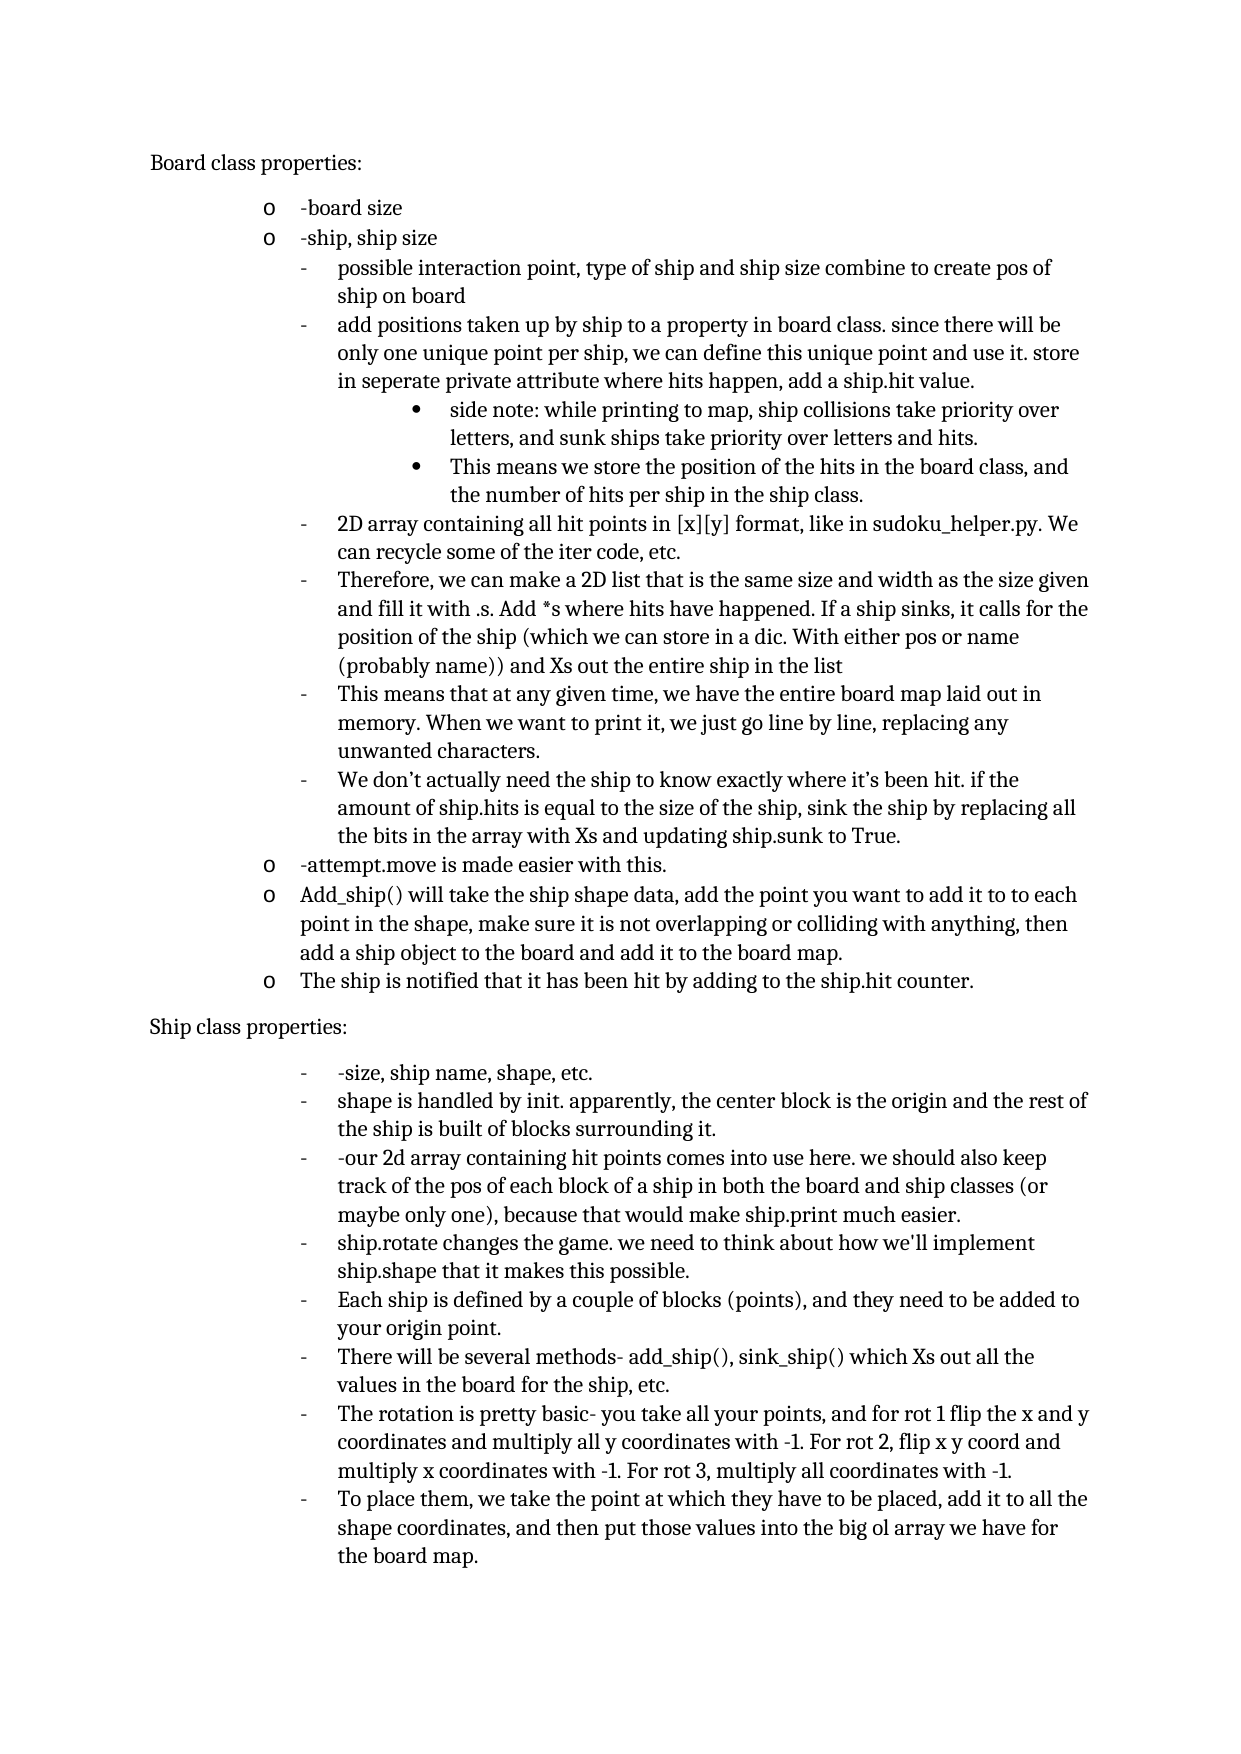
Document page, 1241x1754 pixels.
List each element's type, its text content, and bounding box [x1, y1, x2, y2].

list -our 2d array containing hit points comes into use here. we should also keep track of the pos of each block of a ship in both the board and ship classes (or maybe only one), because that would make ship.print much easier. [300, 1144, 1090, 1228]
list We don’t actually need the ship to know exactly where it’s been hit. if the amount of ship.hits is equal to the size of the ship, sink the ship by replacing all the bits in the array with Xs and updating ship.sunk to True. [300, 766, 1090, 849]
list Each ship is defined by a couple of blocks (points), and they need to be added to your origin point. [300, 1287, 1090, 1342]
list -ship, ship size [262, 225, 1090, 252]
list side note: while printing to map, ship collisions take priority over letters, and sunk ships take priority over letters and hits. [412, 397, 1090, 451]
list possible interaction point, type of ship and ship size combine to create pos of ship on board [300, 254, 1090, 309]
list -attempt.move is made easier with this. [262, 852, 1090, 879]
list To place them, we take the point at which they have to be placed, add it to all the shape coordinates, and then put those values into the big ol array we have for the board map. [300, 1486, 1090, 1569]
list This means we store the position of the hits in the board class, and the number of hits per ship in the ship class. [412, 453, 1090, 508]
list -board size [262, 195, 1090, 223]
list Add_ship() will take the ship shape data, add the point you want to add it to to each point in the shape, make sure it is not overlapping or colliding with anything, then add a ship object to the board and add it to the board map. [262, 881, 1090, 966]
list 2D array containing all hit points in [x][y] format, like in sudoku_helper.py. We can recycle some of the iter code, etc. [300, 510, 1090, 565]
list There will be several methods- add_ship(), sink_ship() which Xs out all the values in the board for the ship, etc. [300, 1344, 1090, 1398]
list This means that at any given time, we have the entire board map laid out in memory. When we want to print it, we just go line by line, replacing any unwanted characters. [300, 681, 1090, 764]
list add positions taken up by ship to a property in board class. since there will be only one unique point per ship, we can define this unique point and use it. store in seperate private attribute where hits happen, add a ship.hit value. [300, 311, 1090, 394]
text Board class properties: [150, 150, 1090, 176]
list shape is handled by init. apparently, the center block is the origin and the rest of the ship is built of blocks surrounding it. [300, 1088, 1090, 1142]
list -size, ship name, shape, etc. [300, 1059, 1090, 1086]
list The rotation is pretty basic- you take all your points, and for rot 1 flip the x and y coordinates and multiply all y coordinates with -1. For rot 2, flip x y coord and multiply x coordinates with -1. For rot 3, multiply all coordinates with -1. [300, 1401, 1090, 1484]
list ship.rotate changes the game. we need to think about how we'll implement ship.shape that it makes this possible. [300, 1230, 1090, 1285]
text Ship class properties: [150, 1014, 1090, 1041]
list Therefore, we can make a 2D list that is the same size and width as the size given and fill it with .s. Add *s where hits have happened. If a ship sinks, it calls for the position of the ship (which we can store in a dic. With either pos or name (probably name)) and Xs out the entire ship in the list [300, 567, 1090, 679]
list The ship is notified that it has been hit by adding to the ship.hit counter. [262, 968, 1090, 995]
